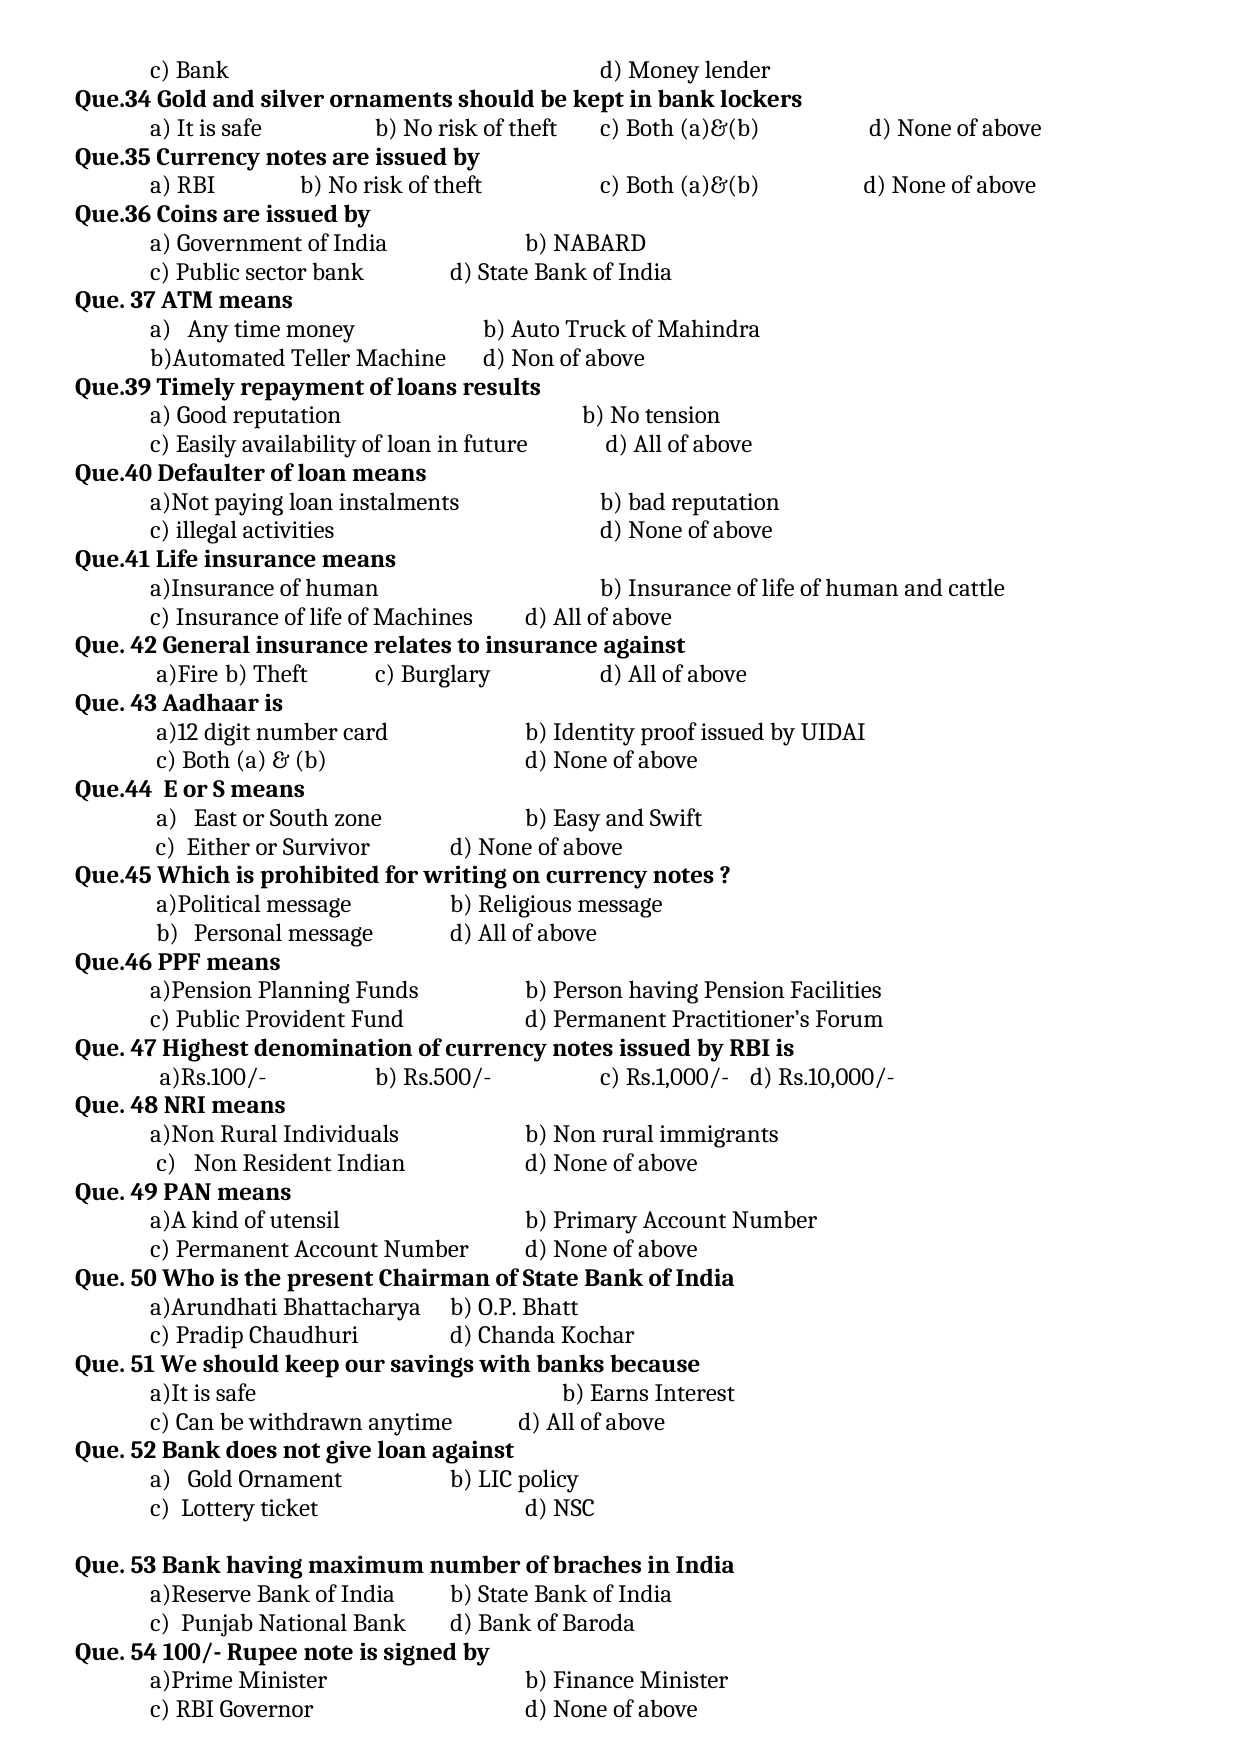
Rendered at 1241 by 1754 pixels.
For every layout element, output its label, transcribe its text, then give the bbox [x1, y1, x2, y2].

list Gold Ornament b) LIC policy [150, 1465, 1181, 1494]
text Que.46 PPF means [75, 947, 1181, 976]
text a)Prime Minister b) Finance Minister [150, 1666, 1181, 1695]
text c) Punjab National Bank d) Bank of Baroda [150, 1609, 1181, 1637]
text c) Both (a) & (b) d) None of above [156, 746, 1181, 775]
list Non Resident Indian d) None of above [156, 1149, 1181, 1177]
text a) RBI b) No risk of theft c) Both (a)&(b) d) None of above [75, 171, 1181, 200]
text b)Automated Teller Machine d) Non of above [150, 344, 1181, 372]
text Que. 54 100/- Rupee note is signed by [75, 1637, 1181, 1666]
text c) Bank d) Money lender [75, 56, 1181, 85]
text c) Either or Survivor d) None of above [75, 832, 1181, 861]
text a)Rs.100/- b) Rs.500/- c) Rs.1,000/- d) Rs.10,000/- [159, 1062, 1181, 1091]
text c) Lottery ticket d) NSC [150, 1494, 1181, 1522]
text Que. 47 Highest denomination of currency notes issued by RBI is [75, 1034, 1181, 1062]
text Que.45 Which is prohibited for writing on currency notes ? [75, 861, 1181, 890]
text Que. 43 Aadhaar is [75, 689, 1181, 717]
text a)Arundhati Bhattacharya b) O.P. Bhatt [150, 1292, 1181, 1321]
text a)Reserve Bank of India b) State Bank of India [150, 1580, 1181, 1609]
text a)Non Rural Individuals b) Non rural immigrants [150, 1120, 1181, 1149]
text Que. 48 NRI means [75, 1091, 1181, 1120]
text Que.39 Timely repayment of loans results [75, 372, 1181, 401]
text a) Government of India b) NABARD [75, 229, 1181, 257]
text a)Not paying loan instalments b) bad reputation [150, 487, 1181, 516]
text c) Insurance of life of Machines d) All of above [150, 602, 1181, 631]
list Any time money b) Auto Truck of Mahindra [150, 315, 1181, 344]
text Que.35 Currency notes are issued by [75, 142, 1181, 171]
list East or South zone b) Easy and Swift [156, 804, 1181, 832]
text c) Pradip Chaudhuri d) Chanda Kochar [75, 1321, 1181, 1350]
text Que.40 Defaulter of loan means [75, 459, 1181, 487]
text Que. 42 General insurance relates to insurance against [75, 631, 1181, 660]
text a)Insurance of human b) Insurance of life of human and cattle [150, 574, 1181, 602]
text Que.44 E or S means [75, 775, 1181, 804]
text c) Can be withdrawn anytime d) All of above [75, 1407, 1181, 1436]
text Que. 49 PAN means [75, 1177, 1181, 1206]
text a) Good reputation b) No tension [150, 401, 1181, 430]
text a)It is safe b) Earns Interest [150, 1379, 1181, 1407]
text Que.34 Gold and silver ornaments should be kept in bank lockers [75, 85, 1181, 114]
text Que. 52 Bank does not give loan against [75, 1436, 1181, 1465]
text a)Political message b) Religious message [156, 890, 1181, 919]
text Que. 37 ATM means [75, 286, 1181, 315]
text c) Public Provident Fund d) Permanent Practitioner’s Forum [75, 1005, 1181, 1034]
text Que.36 Coins are issued by [75, 200, 1181, 229]
text c) Easily availability of loan in future d) All of above [150, 430, 1181, 459]
text a) It is safe b) No risk of theft c) Both (a)&(b) d) None of above [75, 114, 1181, 142]
text Que.41 Life insurance means [75, 545, 1181, 574]
text c) Permanent Account Number d) None of above [150, 1235, 1181, 1264]
text Que. 51 We should keep our savings with banks because [75, 1350, 1181, 1379]
text c) illegal activities d) None of above [75, 516, 1181, 545]
text Que. 50 Who is the present Chairman of State Bank of India [75, 1264, 1181, 1292]
text a)Fire b) Theft c) Burglary d) All of above [156, 660, 1181, 689]
text a)A kind of utensil b) Primary Account Number [75, 1206, 1181, 1235]
text c) RBI Governor d) None of above [150, 1695, 1181, 1724]
text c) Public sector bank d) State Bank of India [75, 257, 1181, 286]
list Personal message d) All of above [156, 919, 1181, 947]
text a)12 digit number card b) Identity proof issued by UIDAI [156, 717, 1181, 746]
text Que. 53 Bank having maximum number of braches in India [75, 1551, 1181, 1580]
text a)Pension Planning Funds b) Person having Pension Facilities [75, 976, 1181, 1005]
